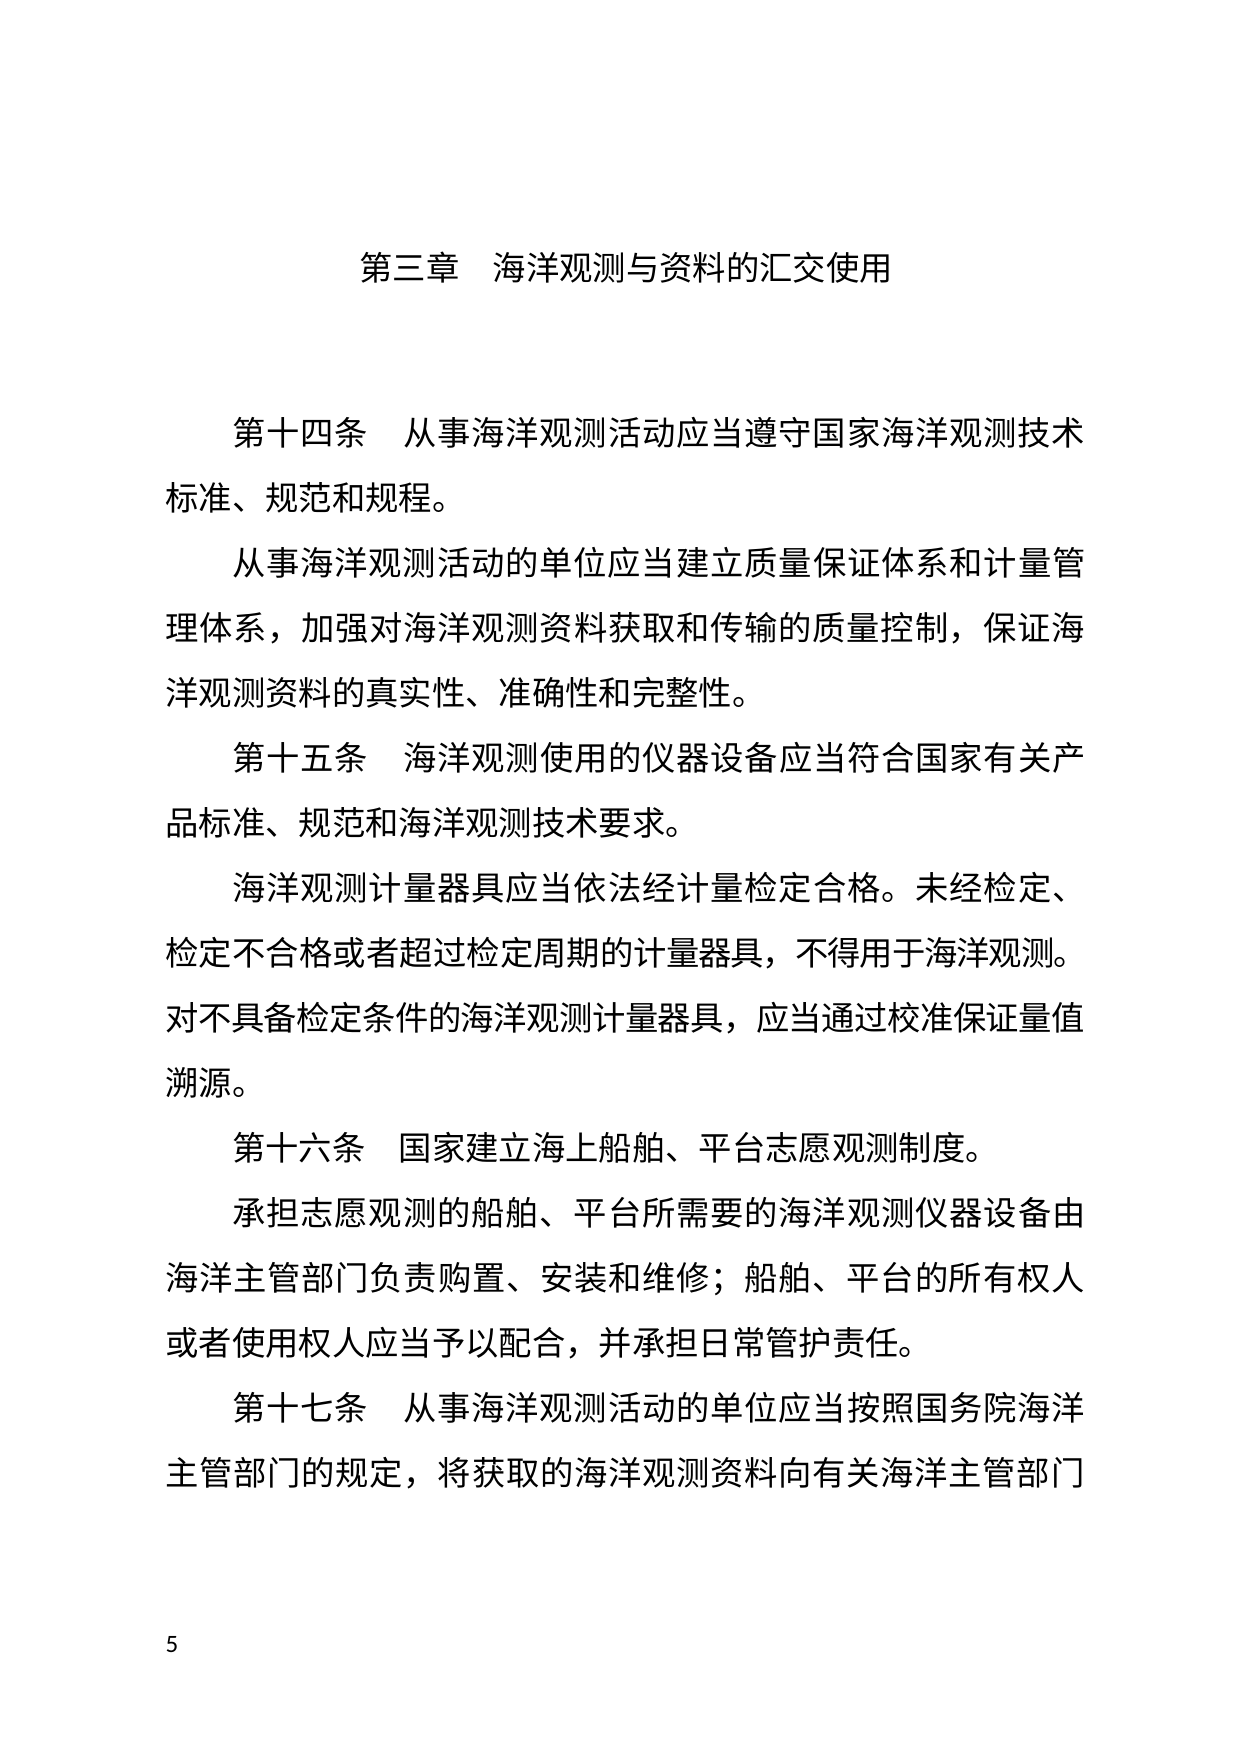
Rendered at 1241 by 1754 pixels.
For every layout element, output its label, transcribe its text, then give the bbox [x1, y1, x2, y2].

text 第十六条 国家建立海上船舶、平台志愿观测制度。 [165, 1114, 1087, 1179]
text 第十五条 海洋观测使用的仪器设备应当符合国家有关产品标准、规范和海洋观测技术要求。 [165, 724, 1087, 854]
text 第十四条 从事海洋观测活动应当遵守国家海洋观测技术标准、规范和规程。 [165, 399, 1087, 529]
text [165, 1374, 1087, 1504]
text 从事海洋观测活动的单位应当建立质量保证体系和计量管理体系，加强对海洋观测资料获取和传输的质量控制，保证海洋观测资料的真实性、准确性和完整性。 [165, 529, 1087, 724]
text 海洋观测计量器具应当依法经计量检定合格。未经检定、检定不合格或者超过检定周期的计量器具，不得用于海洋观测。对不具备检定条件的海洋观测计量器具，应当通过校准保证量值溯源。 [165, 854, 1087, 1114]
subtitle 第三章 海洋观测与资料的汇交使用 [165, 233, 1087, 298]
text 承担志愿观测的船舶、平台所需要的海洋观测仪器设备由海洋主管部门负责购置、安装和维修；船舶、平台的所有权人或者使用权人应当予以配合，并承担日常管护责任。 [165, 1179, 1087, 1374]
